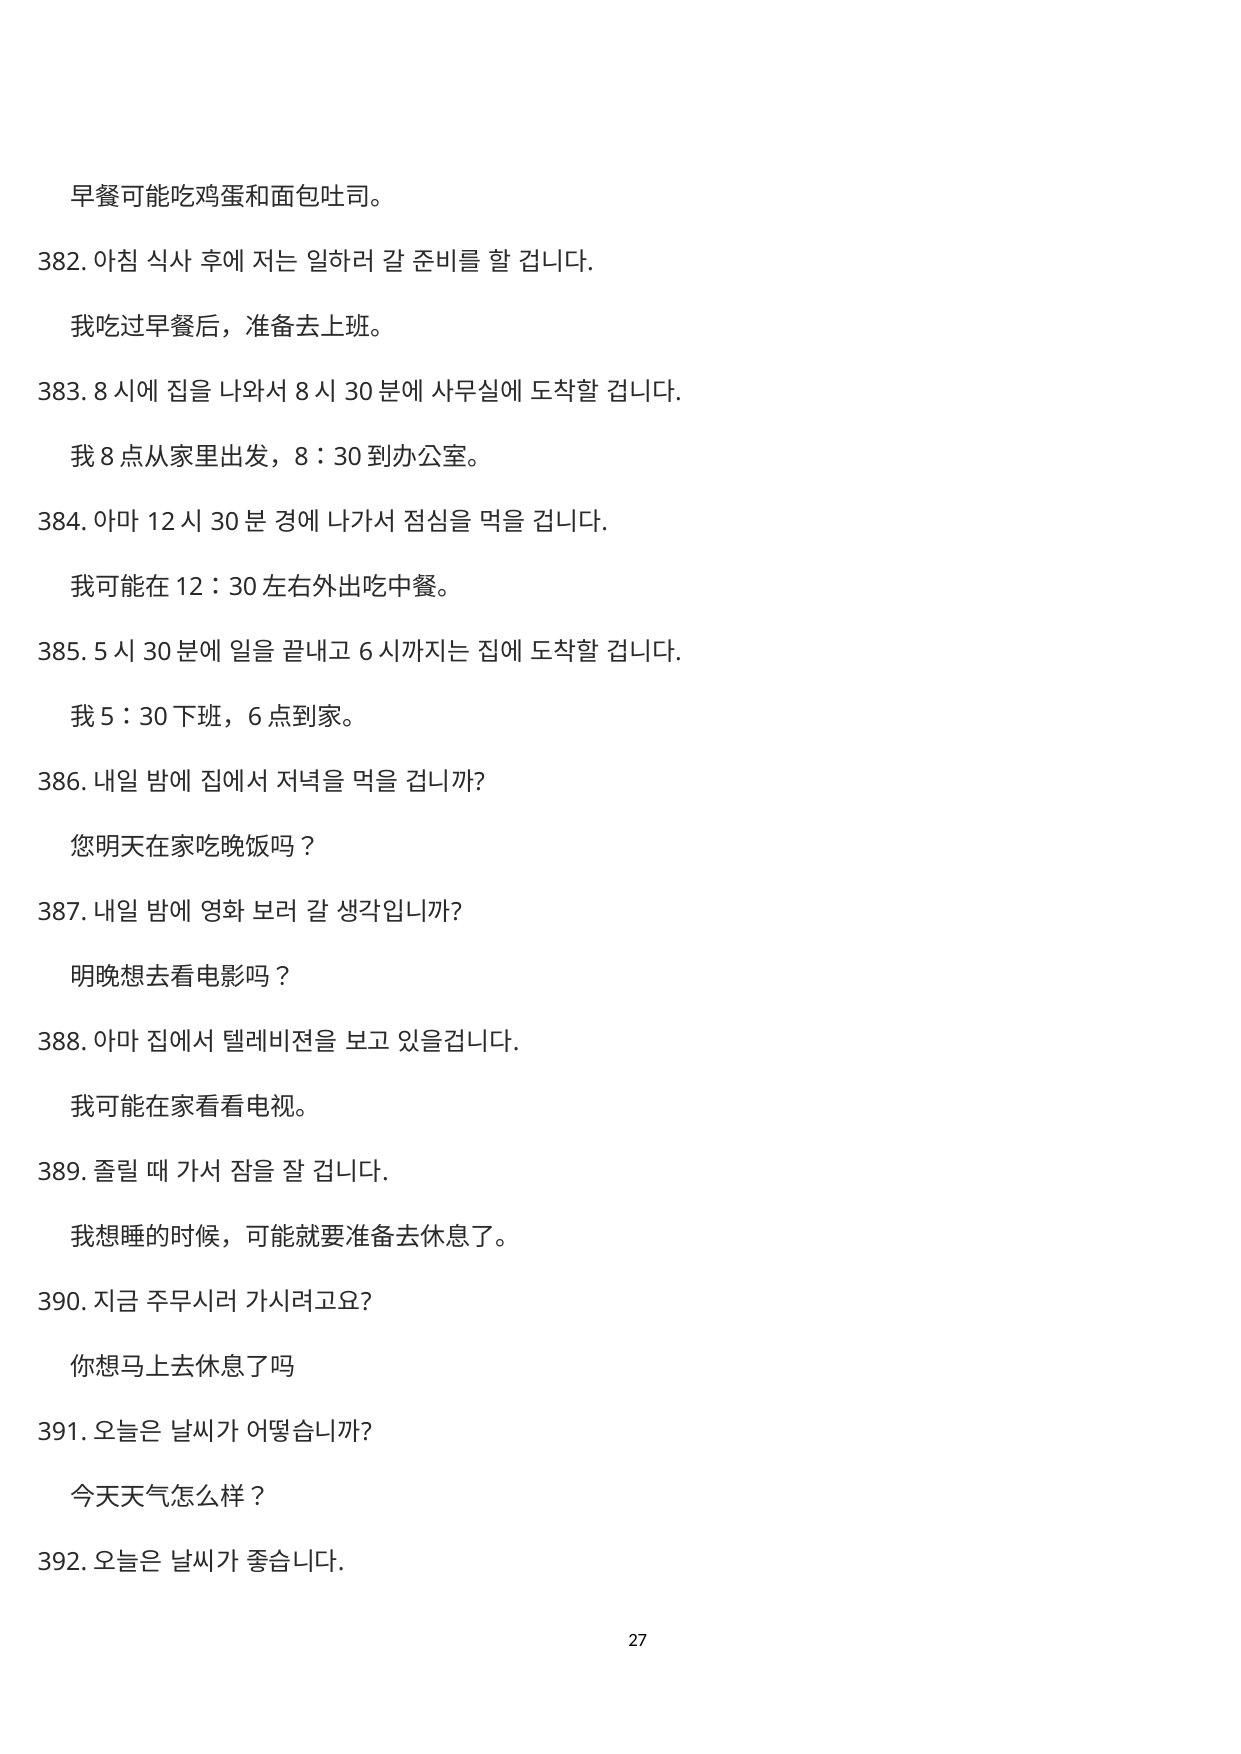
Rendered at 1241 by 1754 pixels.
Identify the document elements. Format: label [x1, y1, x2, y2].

text [37, 162, 1237, 1592]
